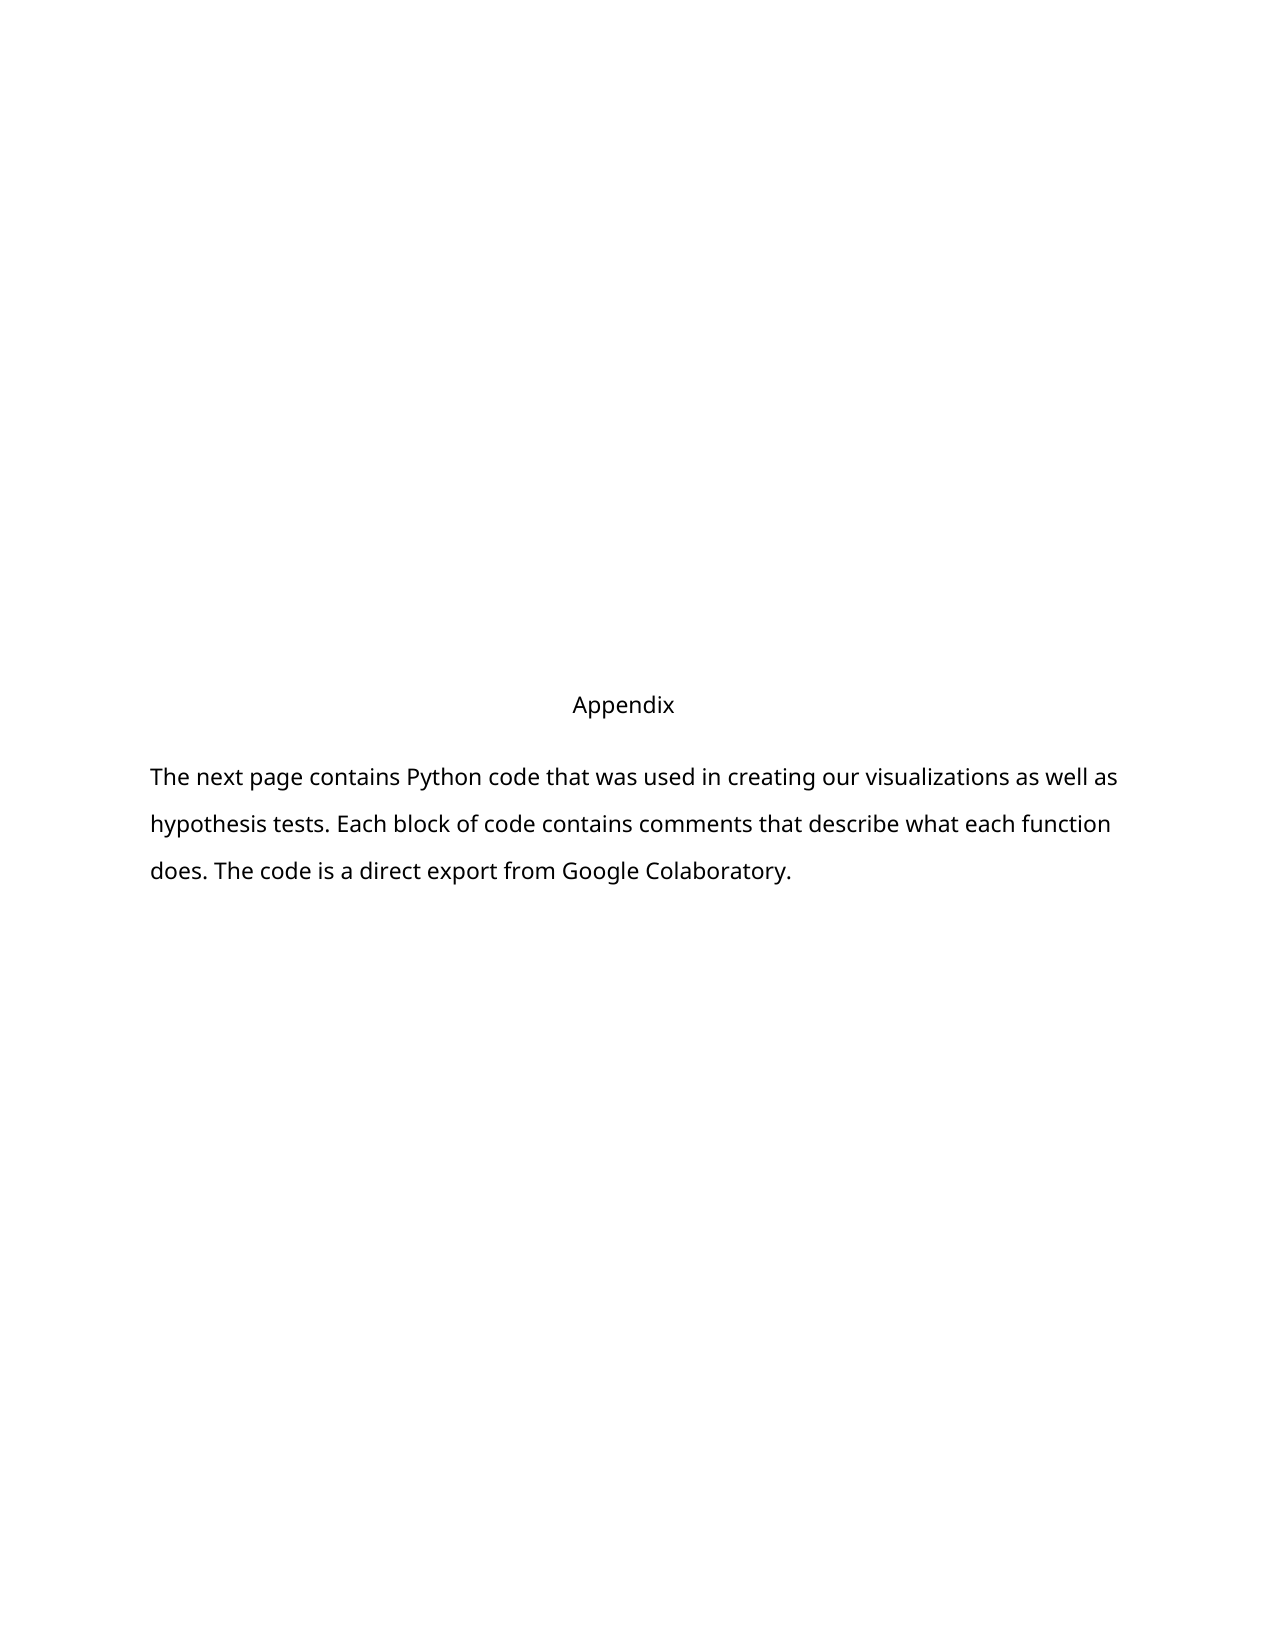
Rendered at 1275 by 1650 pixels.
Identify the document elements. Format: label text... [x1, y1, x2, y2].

text The next page contains Python code that was used in creating our visualizations as well as hypothesis tests. Each block of code contains comments that describe what each function does. The code is a direct export from Google Colaboratory. [150, 761, 1144, 886]
text Appendix [150, 689, 1144, 720]
